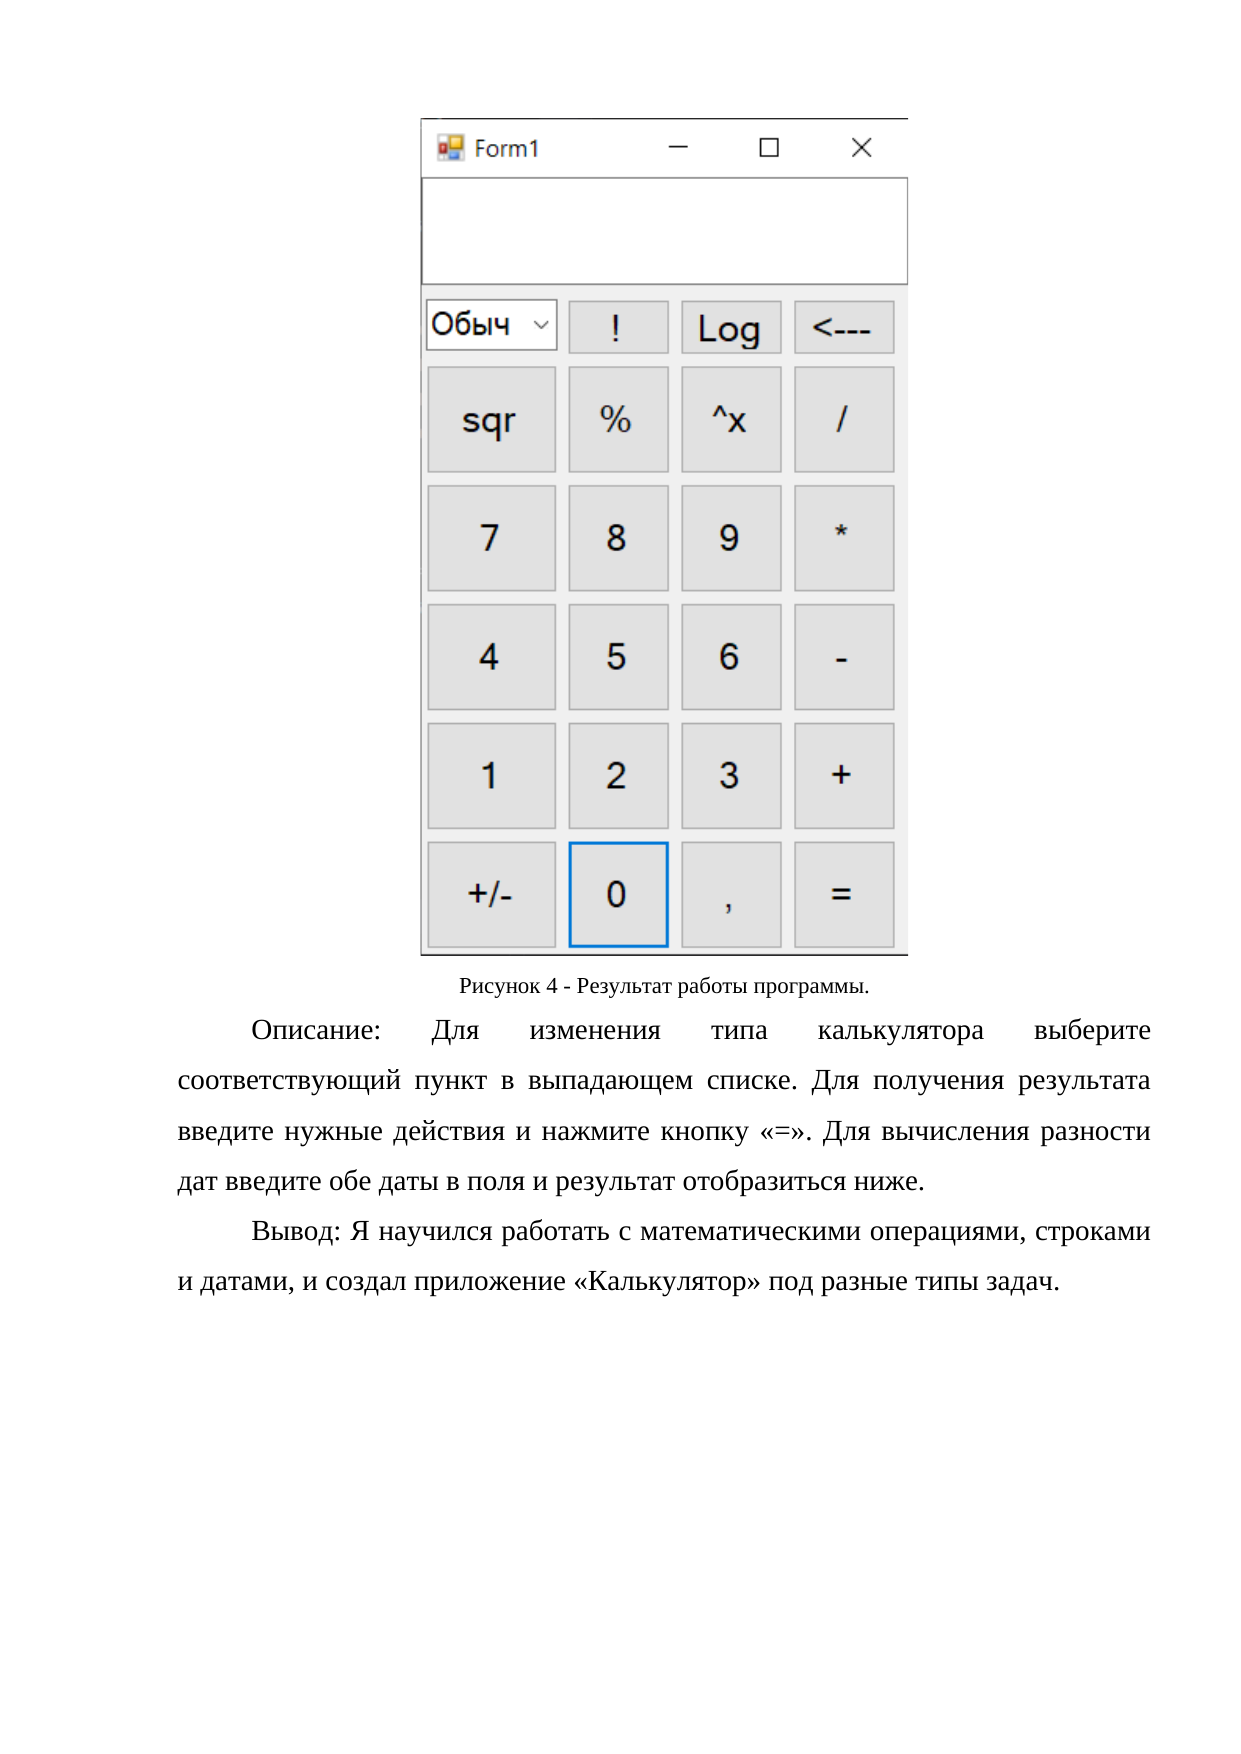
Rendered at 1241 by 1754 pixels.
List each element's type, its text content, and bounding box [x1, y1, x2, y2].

text Описание: Для изменения типа калькулятора выберите соответствующий пункт в выпадающем списке. Для получения результата введите нужные действия и нажмите кнопку «=». Для вычисления разности дат введите обе даты в поля и результат отобразиться ниже. [177, 1012, 1152, 1196]
text Вывод: Я научился работать с математическими операциями, строками и датами, и создал приложение «Калькулятор» под разные типы задач. [177, 1213, 1152, 1297]
picture [420, 118, 909, 956]
